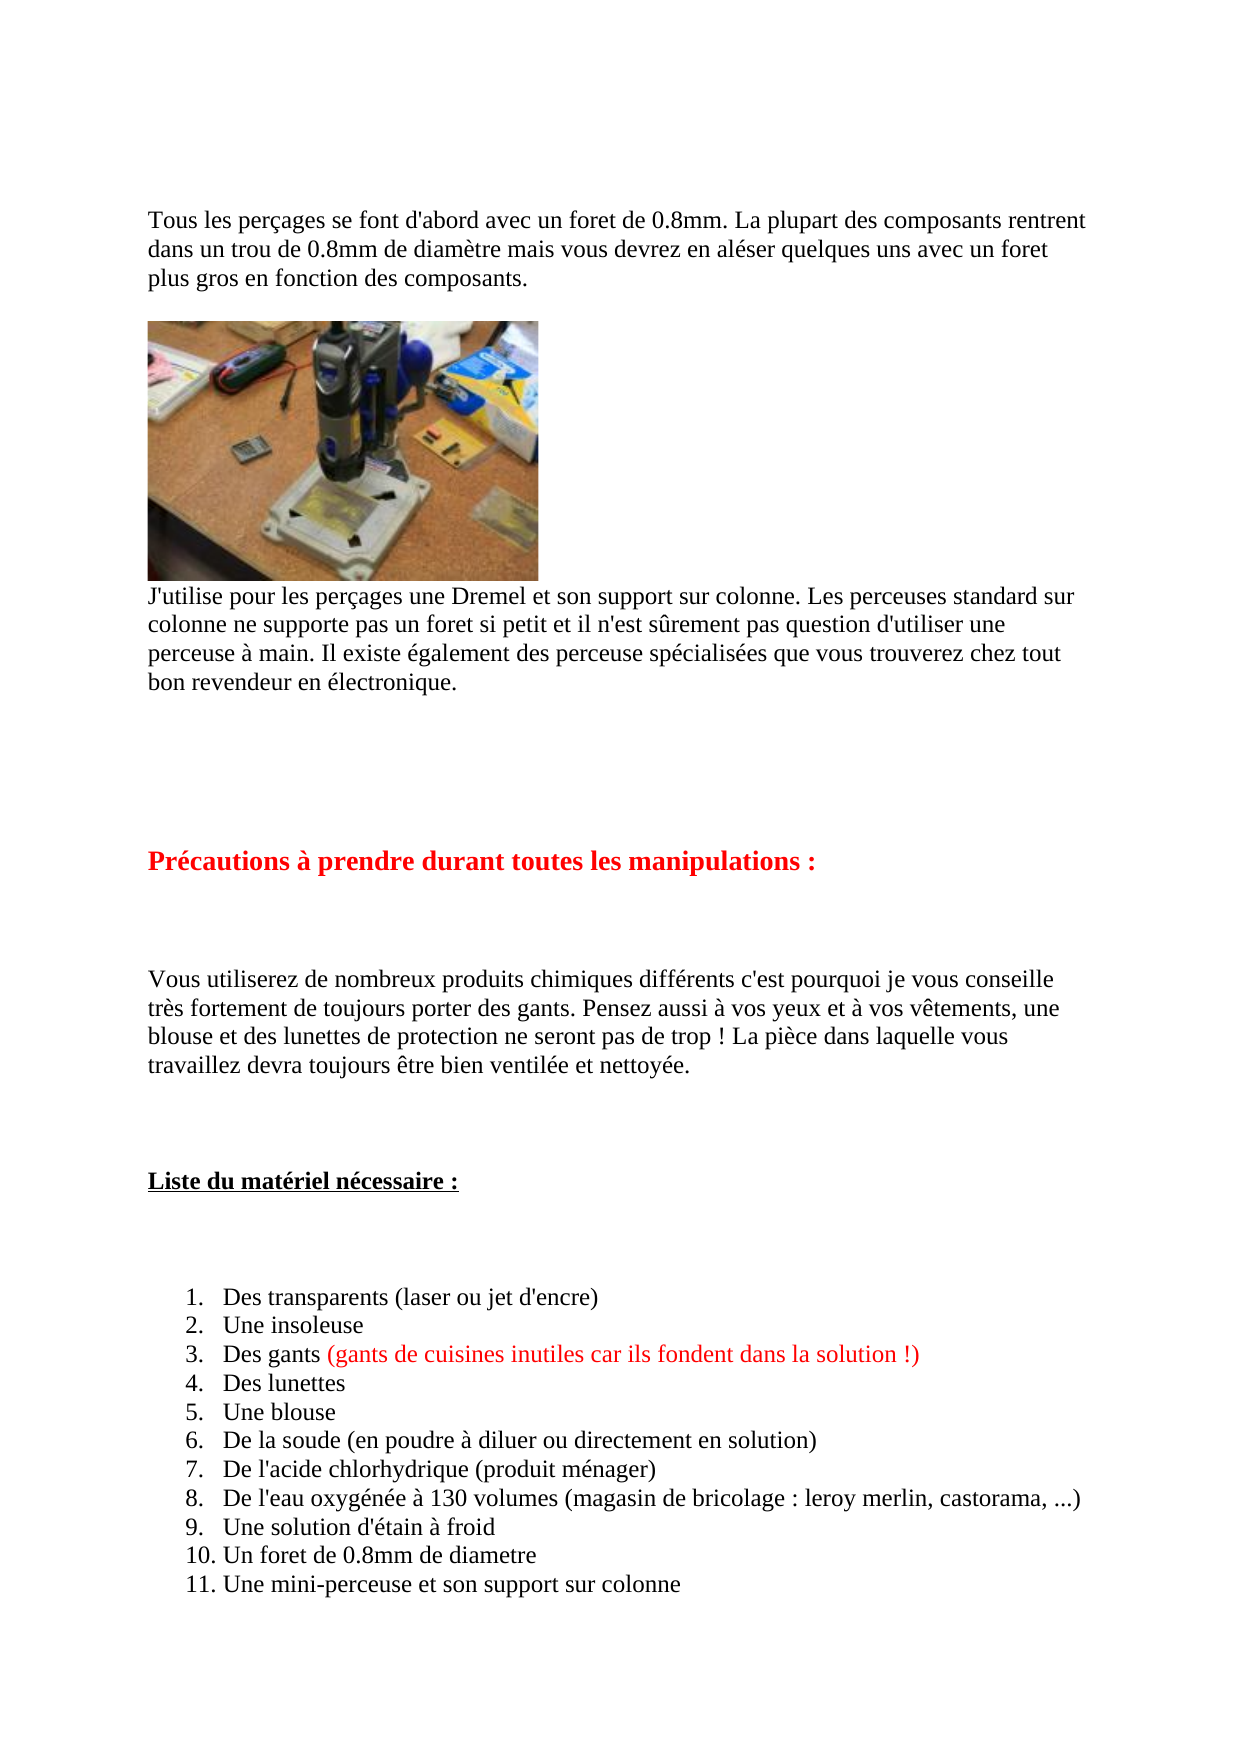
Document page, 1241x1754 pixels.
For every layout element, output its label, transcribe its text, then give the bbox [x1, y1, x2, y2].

list Des transparents (laser ou jet d'encre) [185, 1282, 1093, 1311]
list Une solution d'étain à froid [185, 1512, 1093, 1541]
list De l'eau oxygénée à 130 volumes (magasin de bricolage : leroy merlin, castorama, ...) [185, 1483, 1093, 1512]
text Liste du matériel nécessaire : [148, 1166, 1093, 1195]
text Vous utiliserez de nombreux produits chimiques différents c'est pourquoi je vous conseille très fortement de toujours porter des gants. Pensez aussi à vos yeux et à vos vêtements, une blouse et des lunettes de protection ne seront pas de trop ! La pièce dans laquelle vous travaillez devra toujours être bien ventilée et nettoyée. [148, 964, 1093, 1079]
picture [147, 321, 539, 581]
list Une blouse [185, 1397, 1093, 1426]
list Une insoleuse [185, 1311, 1093, 1339]
list Des lunettes [185, 1368, 1093, 1397]
list De l'acide chlorhydrique (produit ménager) [185, 1454, 1093, 1483]
list De la soude (en poudre à diluer ou directement en solution) [185, 1426, 1093, 1454]
text Tous les perçages se font d'abord avec un foret de 0.8mm. La plupart des composants rentrent dans un trou de 0.8mm de diamètre mais vous devrez en aléser quelques uns avec un foret plus gros en fonction des composants. [148, 206, 1093, 292]
list Une mini-perceuse et son support sur colonne [185, 1569, 1093, 1598]
list Des gants (gants de cuisines inutiles car ils fondent dans la solution !) [185, 1339, 1093, 1368]
text Précautions à prendre durant toutes les manipulations : [148, 844, 1093, 877]
list Un foret de 0.8mm de diametre [185, 1541, 1093, 1569]
